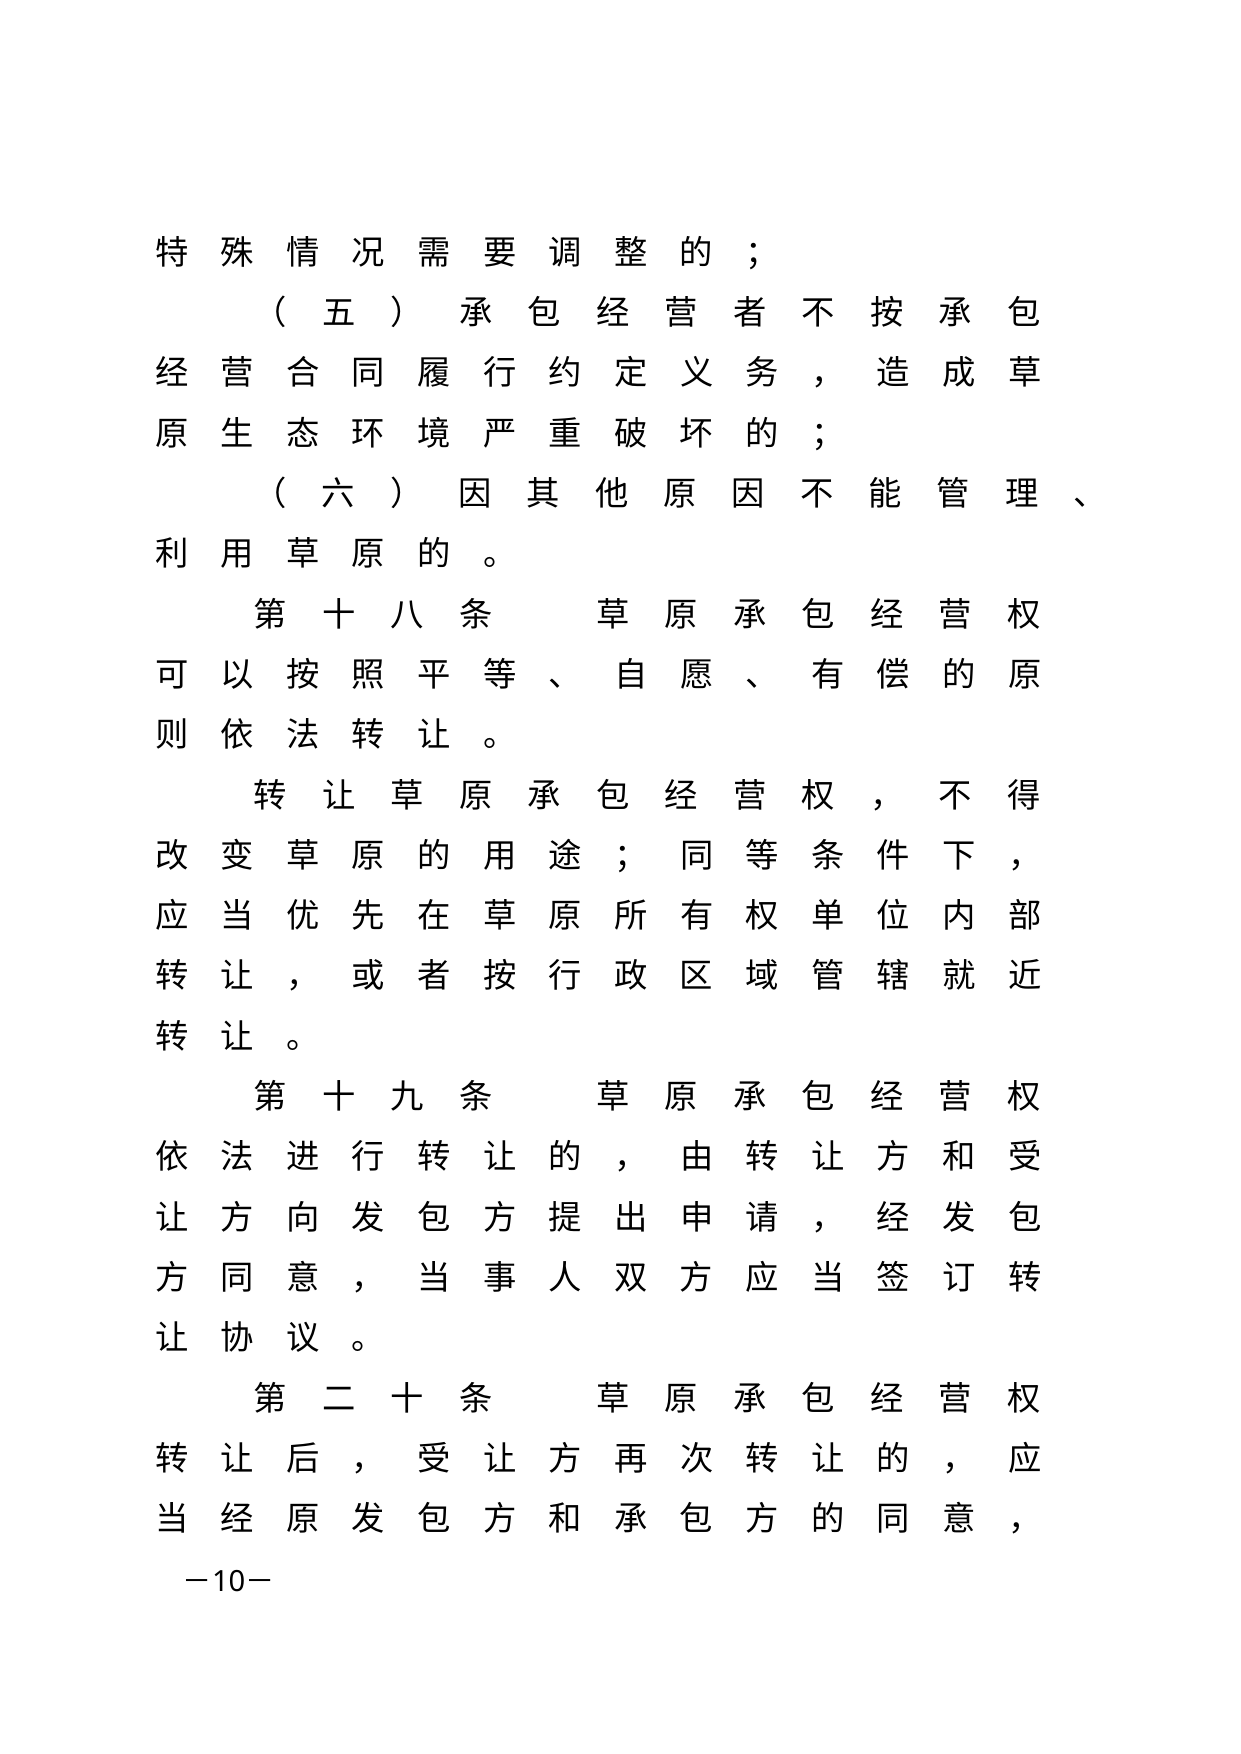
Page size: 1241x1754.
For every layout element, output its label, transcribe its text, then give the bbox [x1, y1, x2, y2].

text （五）承包经营者不按承包经营合同履行约定义务，造成草原生态环境严重破坏的； [155, 280, 1073, 461]
text （四）由于重大自然灾害等特殊情况需要调整的； [155, 219, 1073, 280]
text 第十九条 草原承包经营权依法进行转让的，由转让方和受让方向发包方提出申请，经发包方同意，当事人双方应当签订转让协议。 [155, 1064, 1073, 1365]
text 第二十条 草原承包经营权转让后，受让方再次转让的，应当经原发包方和承包方的同意，方可依法进行。 [155, 1365, 1073, 1546]
text 转让草原承包经营权，不得改变草原的用途；同等条件下，应当优先在草原所有权单位内部转让，或者按行政区域管辖就近转让。 [155, 762, 1073, 1064]
text 第十八条 草原承包经营权可以按照平等、自愿、有偿的原则依法转让。 [155, 581, 1073, 762]
text （六）因其他原因不能管理、利用草原的。 [155, 461, 1073, 581]
